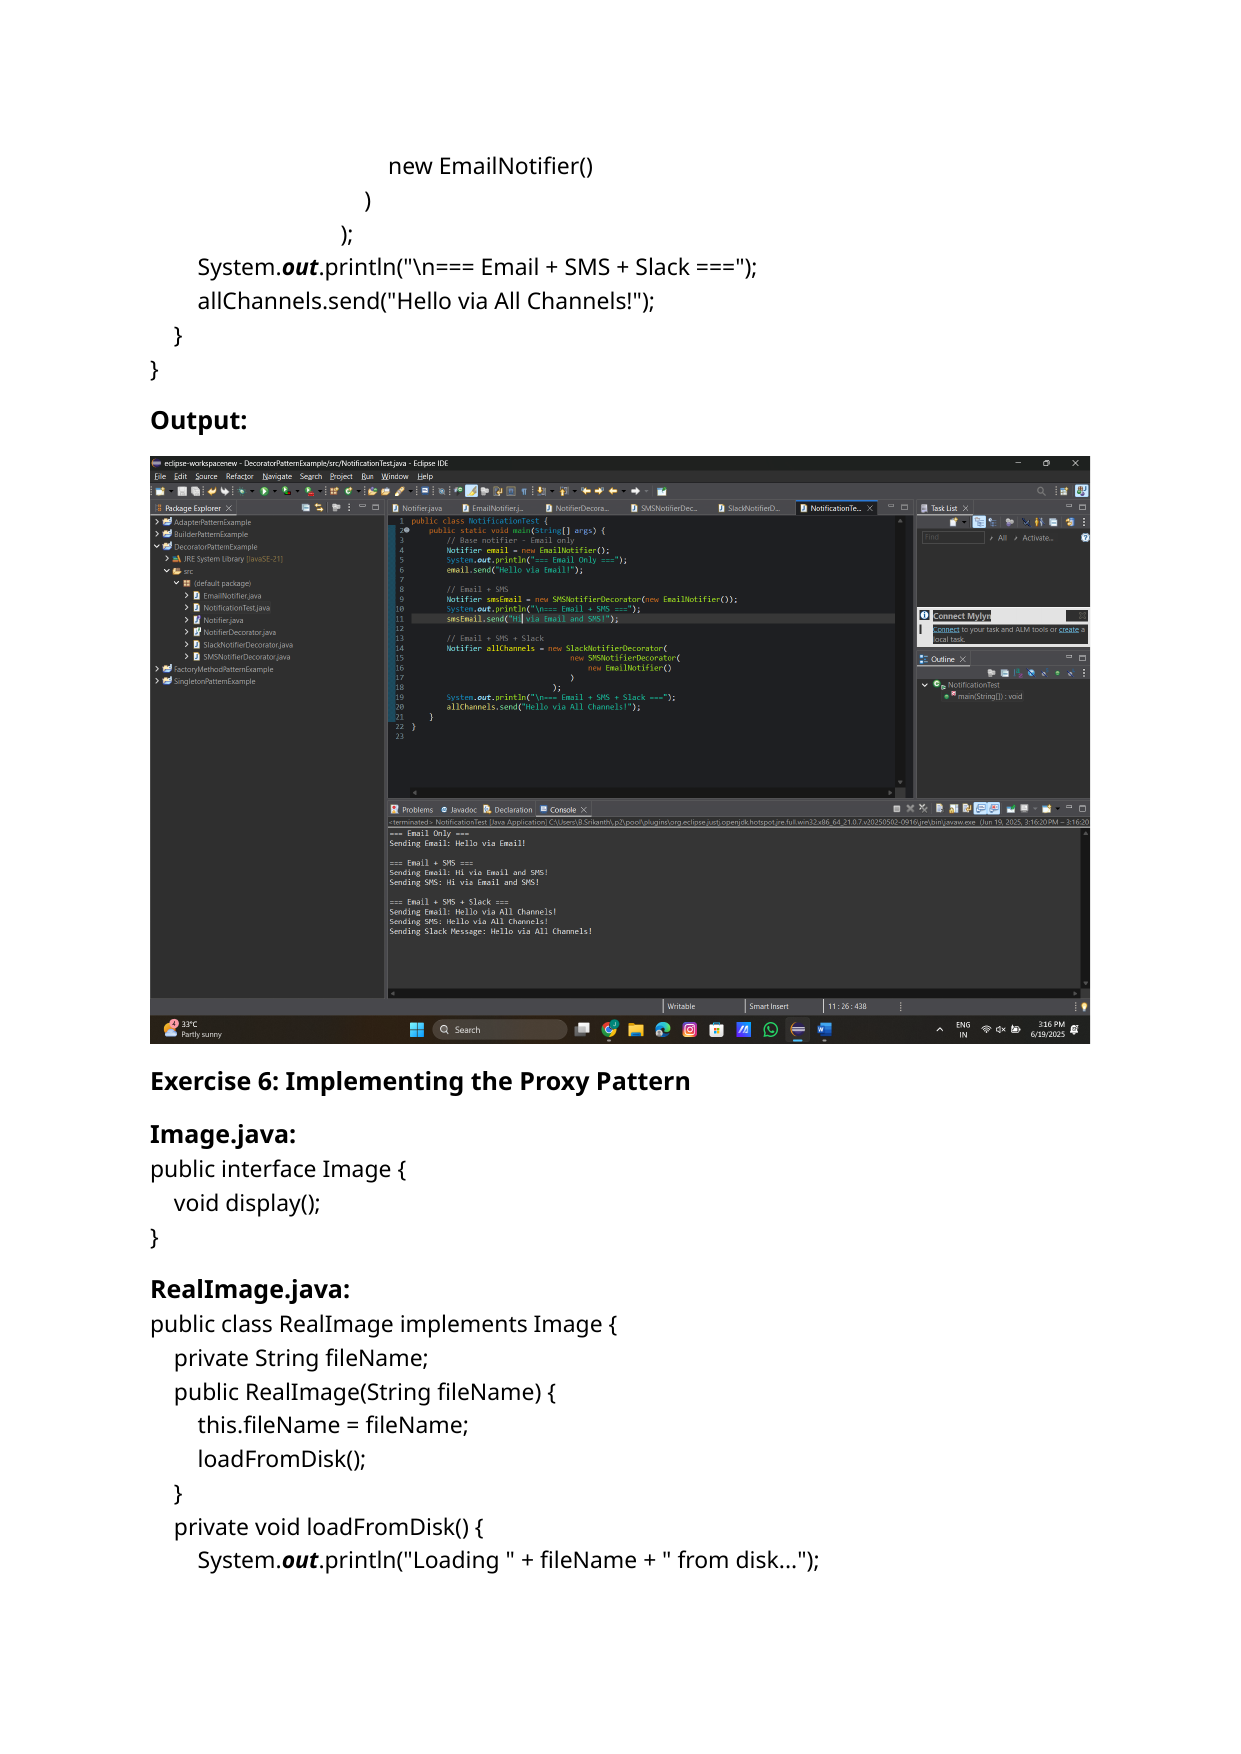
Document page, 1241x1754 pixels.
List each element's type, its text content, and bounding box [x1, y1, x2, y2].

text private String fileName; [150, 1342, 1090, 1373]
text Image.java: [150, 1117, 1090, 1151]
picture [150, 456, 1091, 1044]
text RealImage.java: [150, 1271, 1090, 1305]
text void display(); [150, 1187, 1090, 1218]
text private void loadFromDisk() { [150, 1511, 1090, 1542]
text ) [150, 184, 1090, 215]
text loadFromDisk(); [150, 1443, 1090, 1474]
text } [150, 1221, 1090, 1252]
text Output: [150, 403, 1090, 437]
text System.out.println("\n=== Email + SMS + Slack ==="); [150, 251, 1090, 282]
text this.fileName = fileName; [150, 1409, 1090, 1441]
text allChannels.send("Hello via All Channels!"); [150, 285, 1090, 316]
text new EmailNotifier() [150, 150, 1090, 181]
text public class RealImage implements Image { [150, 1308, 1090, 1339]
text public interface Image { [150, 1153, 1090, 1184]
text ); [150, 217, 1090, 249]
text } [150, 319, 1090, 350]
text System.out.println("Loading " + fileName + " from disk..."); [150, 1544, 1090, 1576]
text public RealImage(String fileName) { [150, 1376, 1090, 1407]
text } [150, 352, 1090, 384]
text Exercise 6: Implementing the Proxy Pattern [150, 1063, 1090, 1097]
text } [150, 1477, 1090, 1508]
